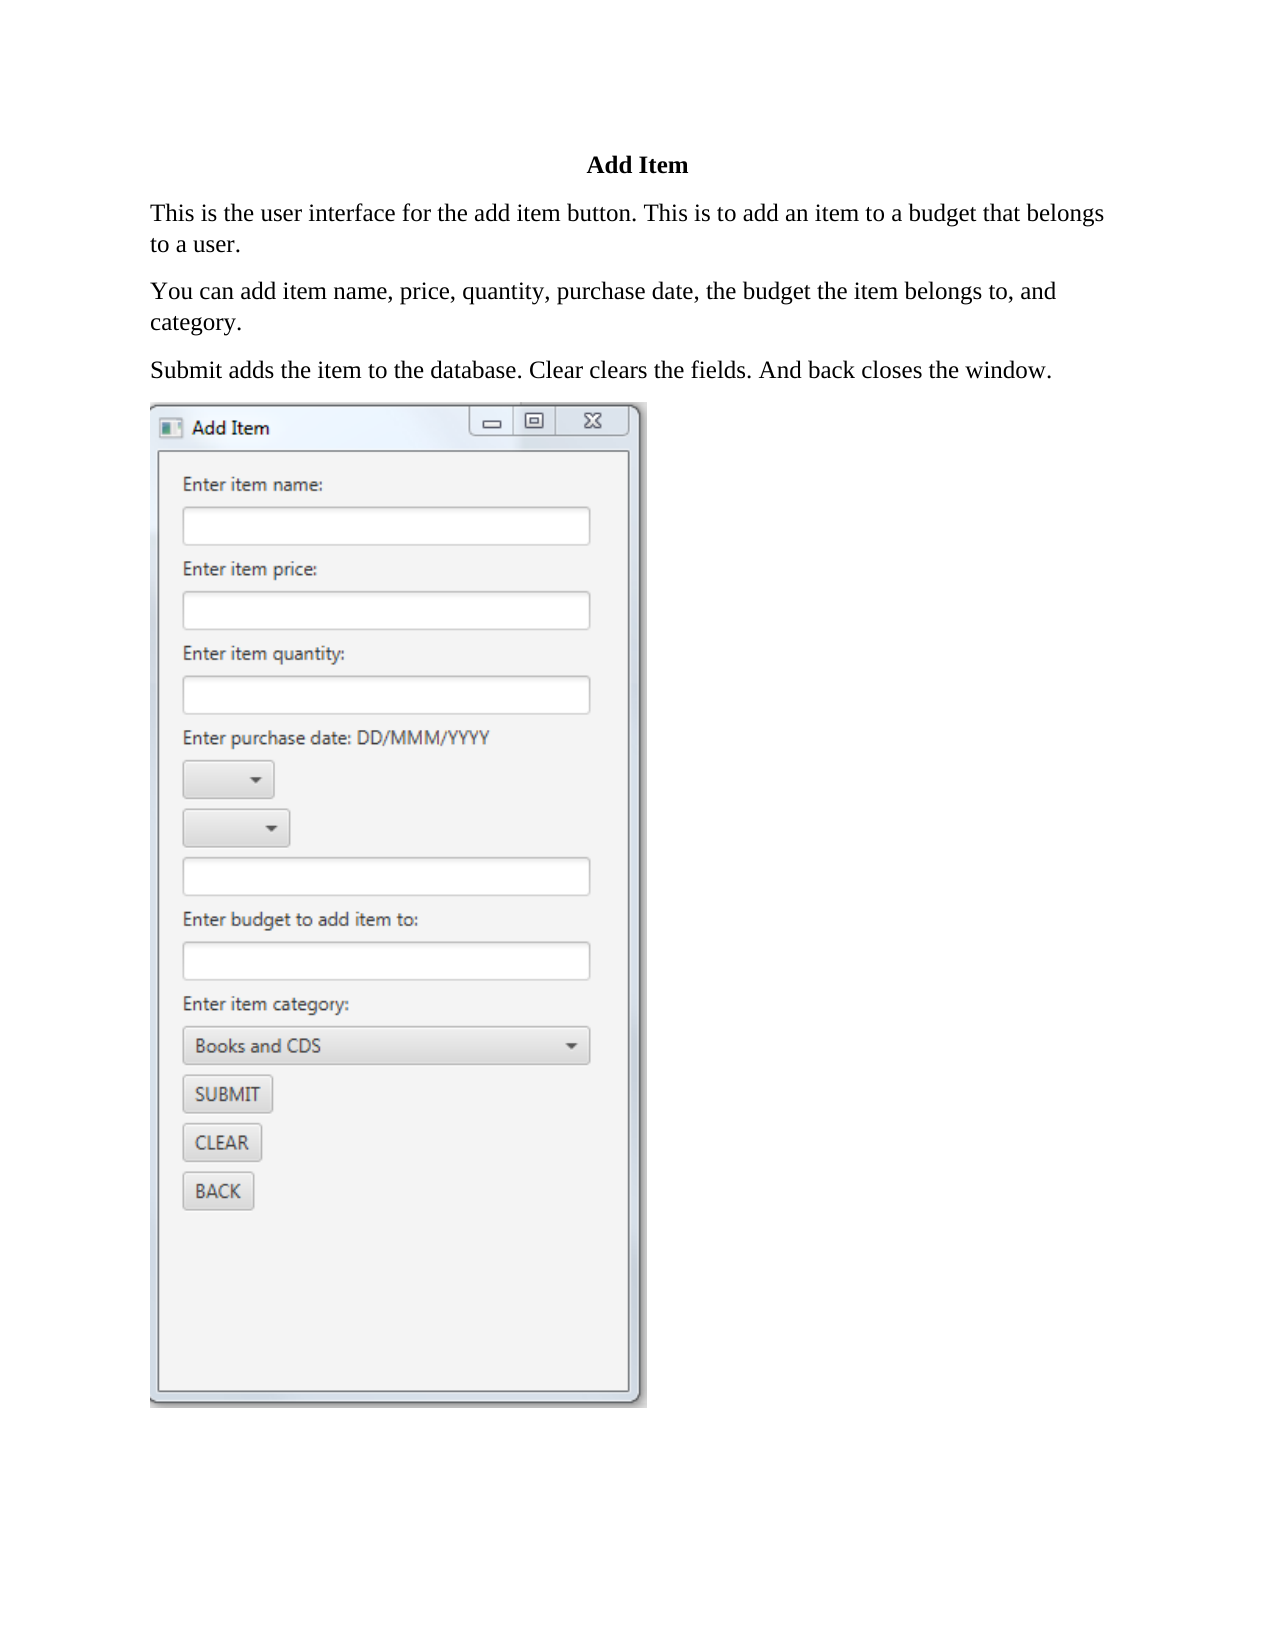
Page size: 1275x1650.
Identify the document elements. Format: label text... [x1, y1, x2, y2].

picture [150, 402, 647, 1408]
text Submit adds the item to the database. Clear clears the fields. And back closes the window. [150, 355, 1125, 384]
text Add Item [150, 150, 1125, 179]
text You can add item name, price, quantity, purchase date, the budget the item belongs to, and category. [150, 276, 1125, 336]
text This is the user interface for the add item button. This is to add an item to a budget that belongs to a user. [150, 198, 1125, 257]
